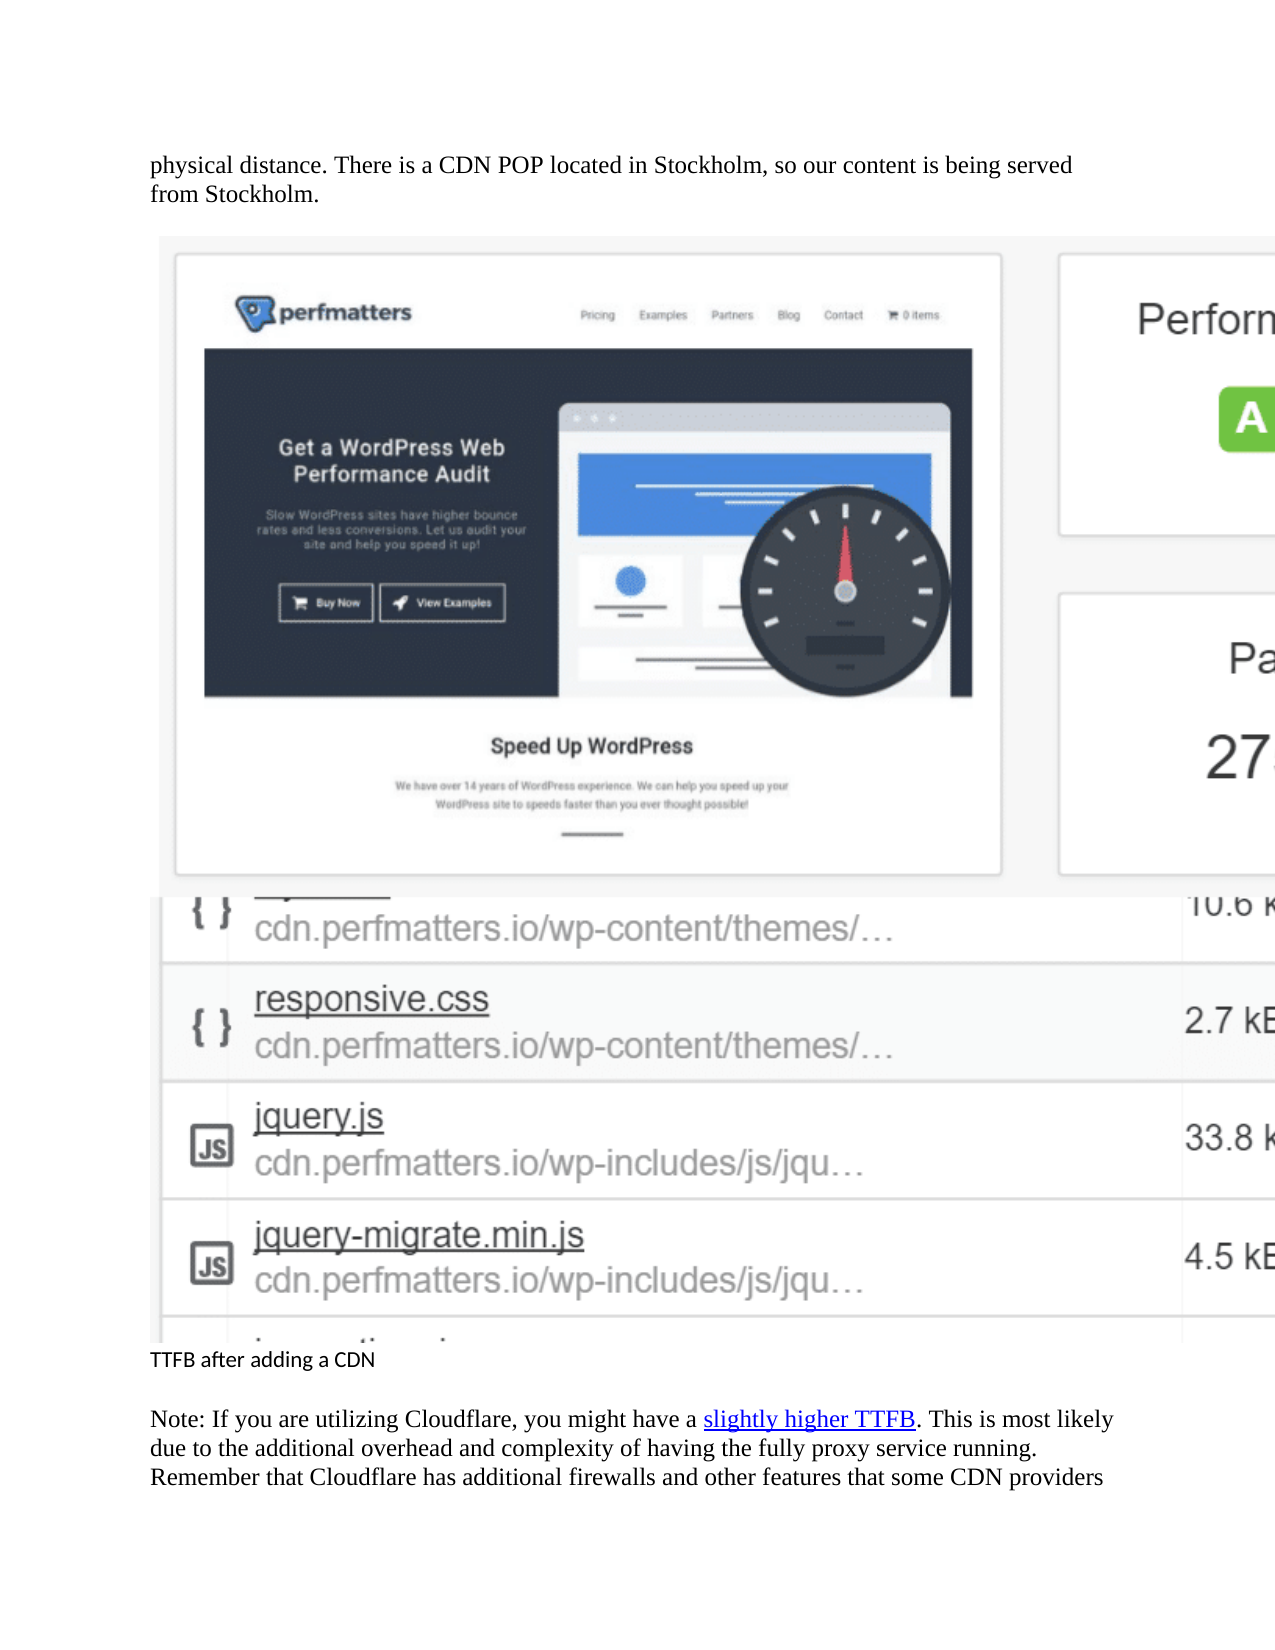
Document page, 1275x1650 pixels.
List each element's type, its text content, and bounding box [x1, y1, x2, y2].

picture [150, 236, 1275, 1343]
text TTFB after adding a CDN [150, 1343, 1125, 1373]
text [150, 150, 1125, 207]
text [150, 1404, 1125, 1491]
